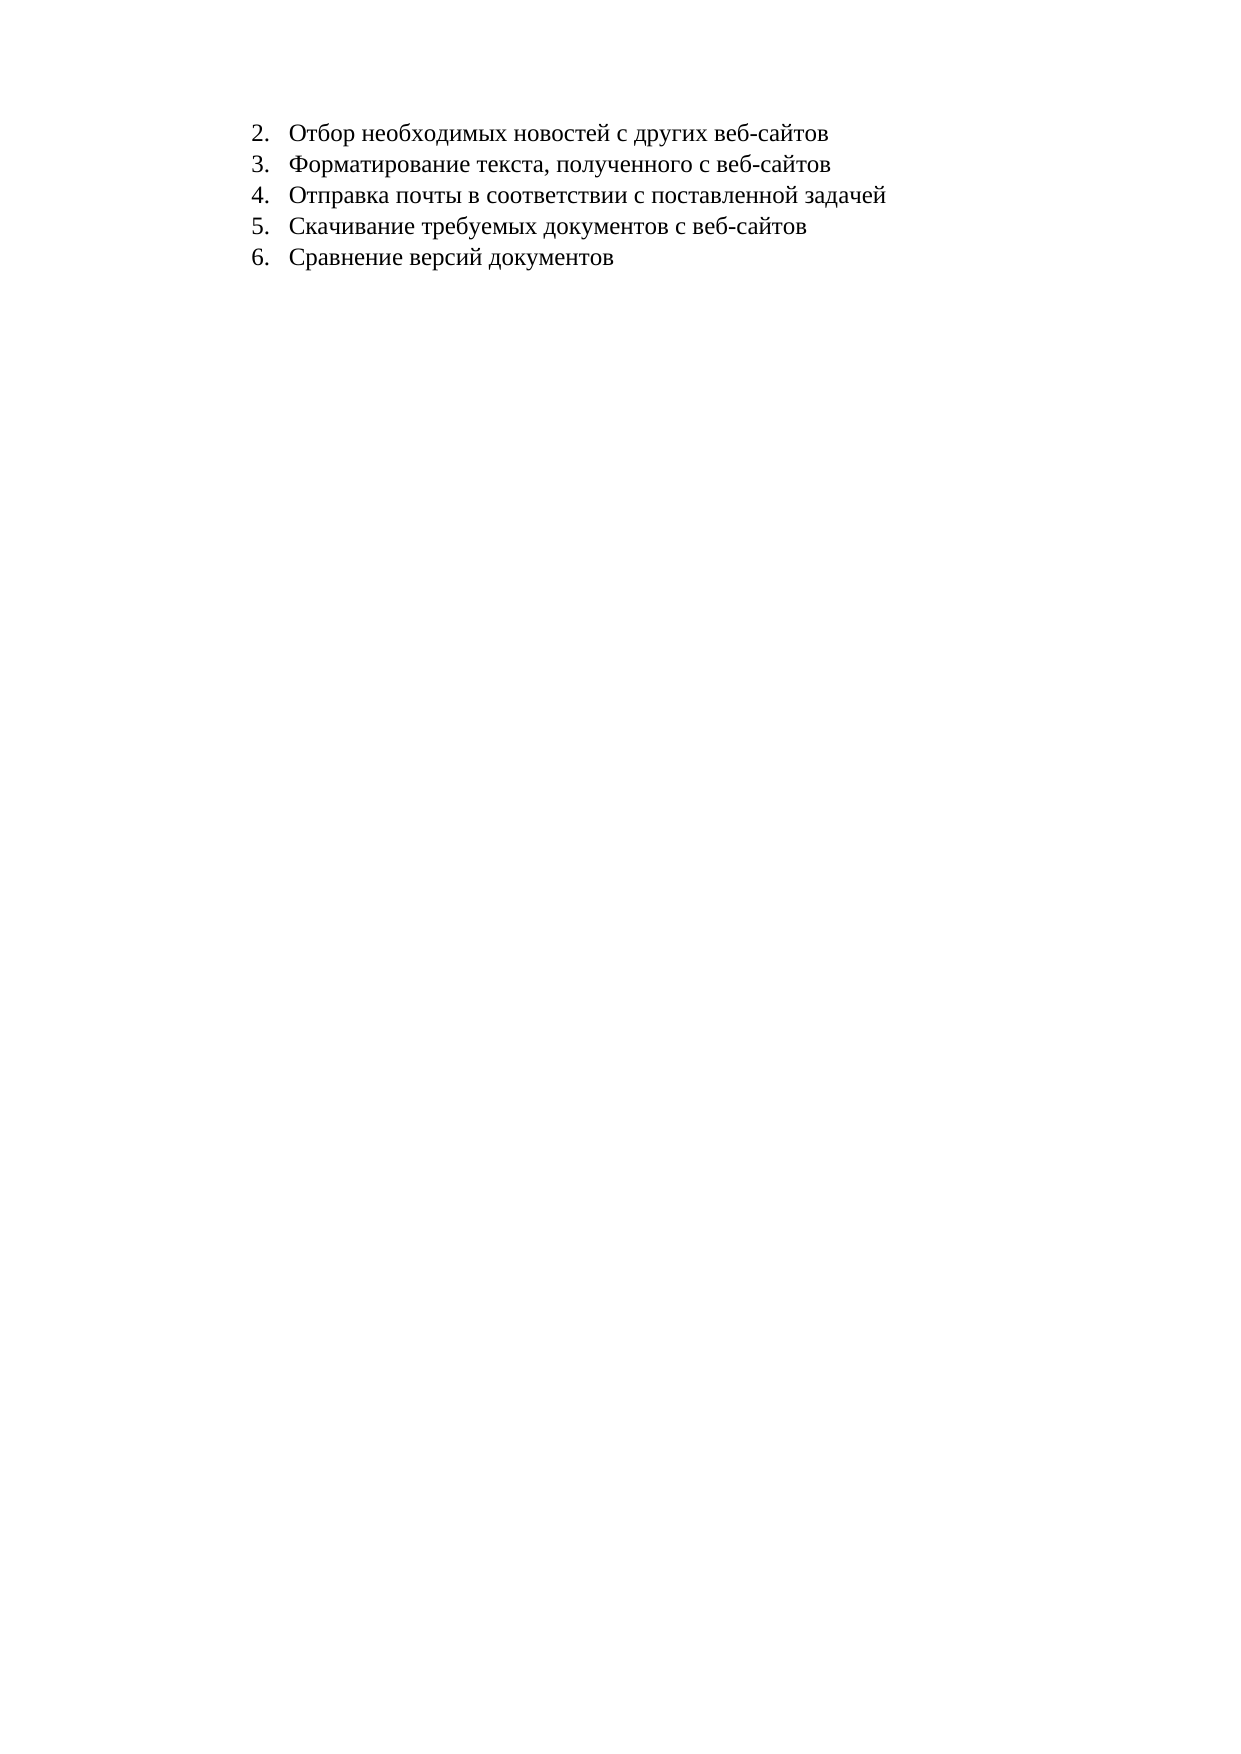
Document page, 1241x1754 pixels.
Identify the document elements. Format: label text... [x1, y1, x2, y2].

list Отправка почты в соответствии с поставленной задачей [251, 180, 1152, 209]
list Скачивание требуемых документов с веб-сайтов [251, 211, 1152, 240]
list Форматирование текста, полученного с веб-сайтов [251, 149, 1152, 178]
list Отбор необходимых новостей с других веб-сайтов [251, 118, 1152, 147]
list Сравнение версий документов [251, 242, 1152, 271]
